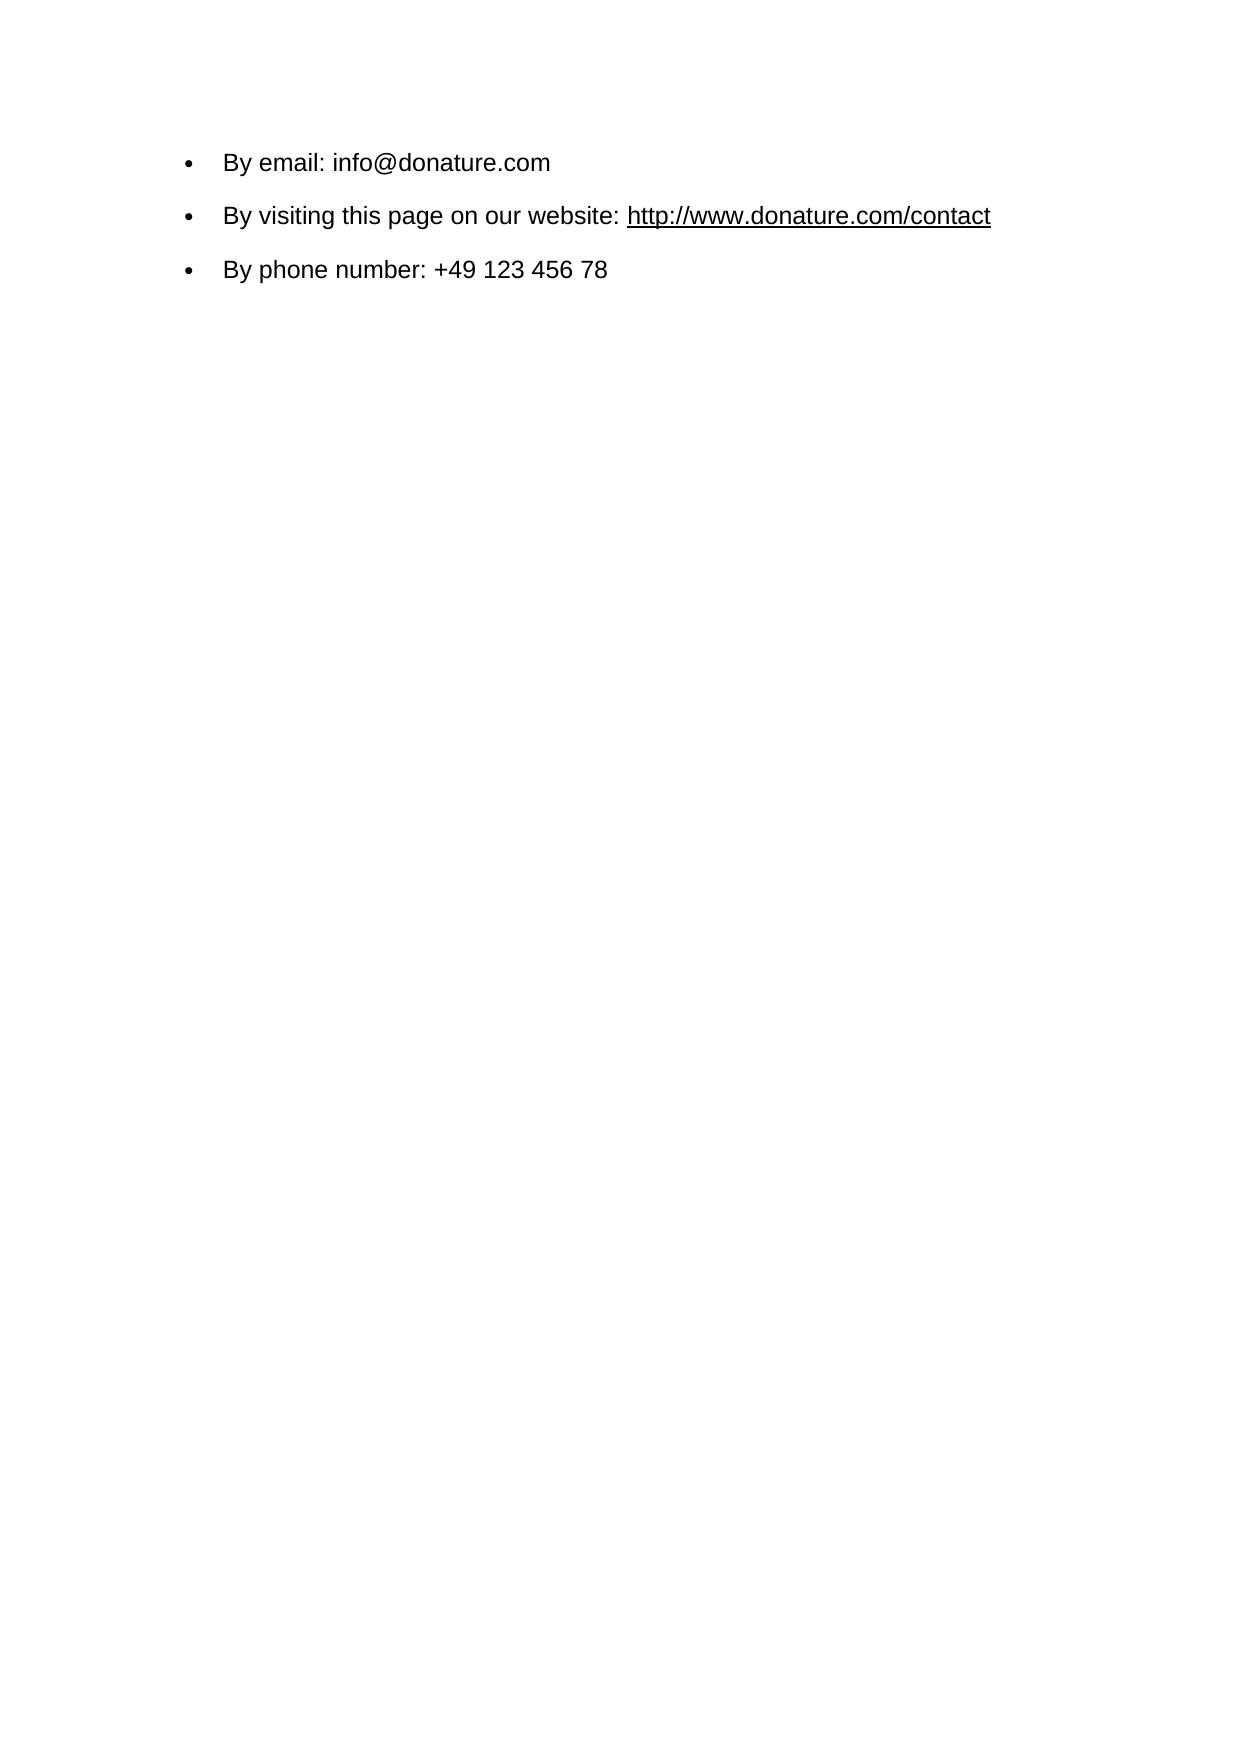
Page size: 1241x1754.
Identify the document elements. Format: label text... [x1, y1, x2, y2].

list By visiting this page on our website: http://www.donature.com/contact [185, 201, 1093, 230]
list By email: info@donature.com [185, 148, 1093, 176]
list By phone number: +49 123 456 78 [185, 255, 1093, 284]
